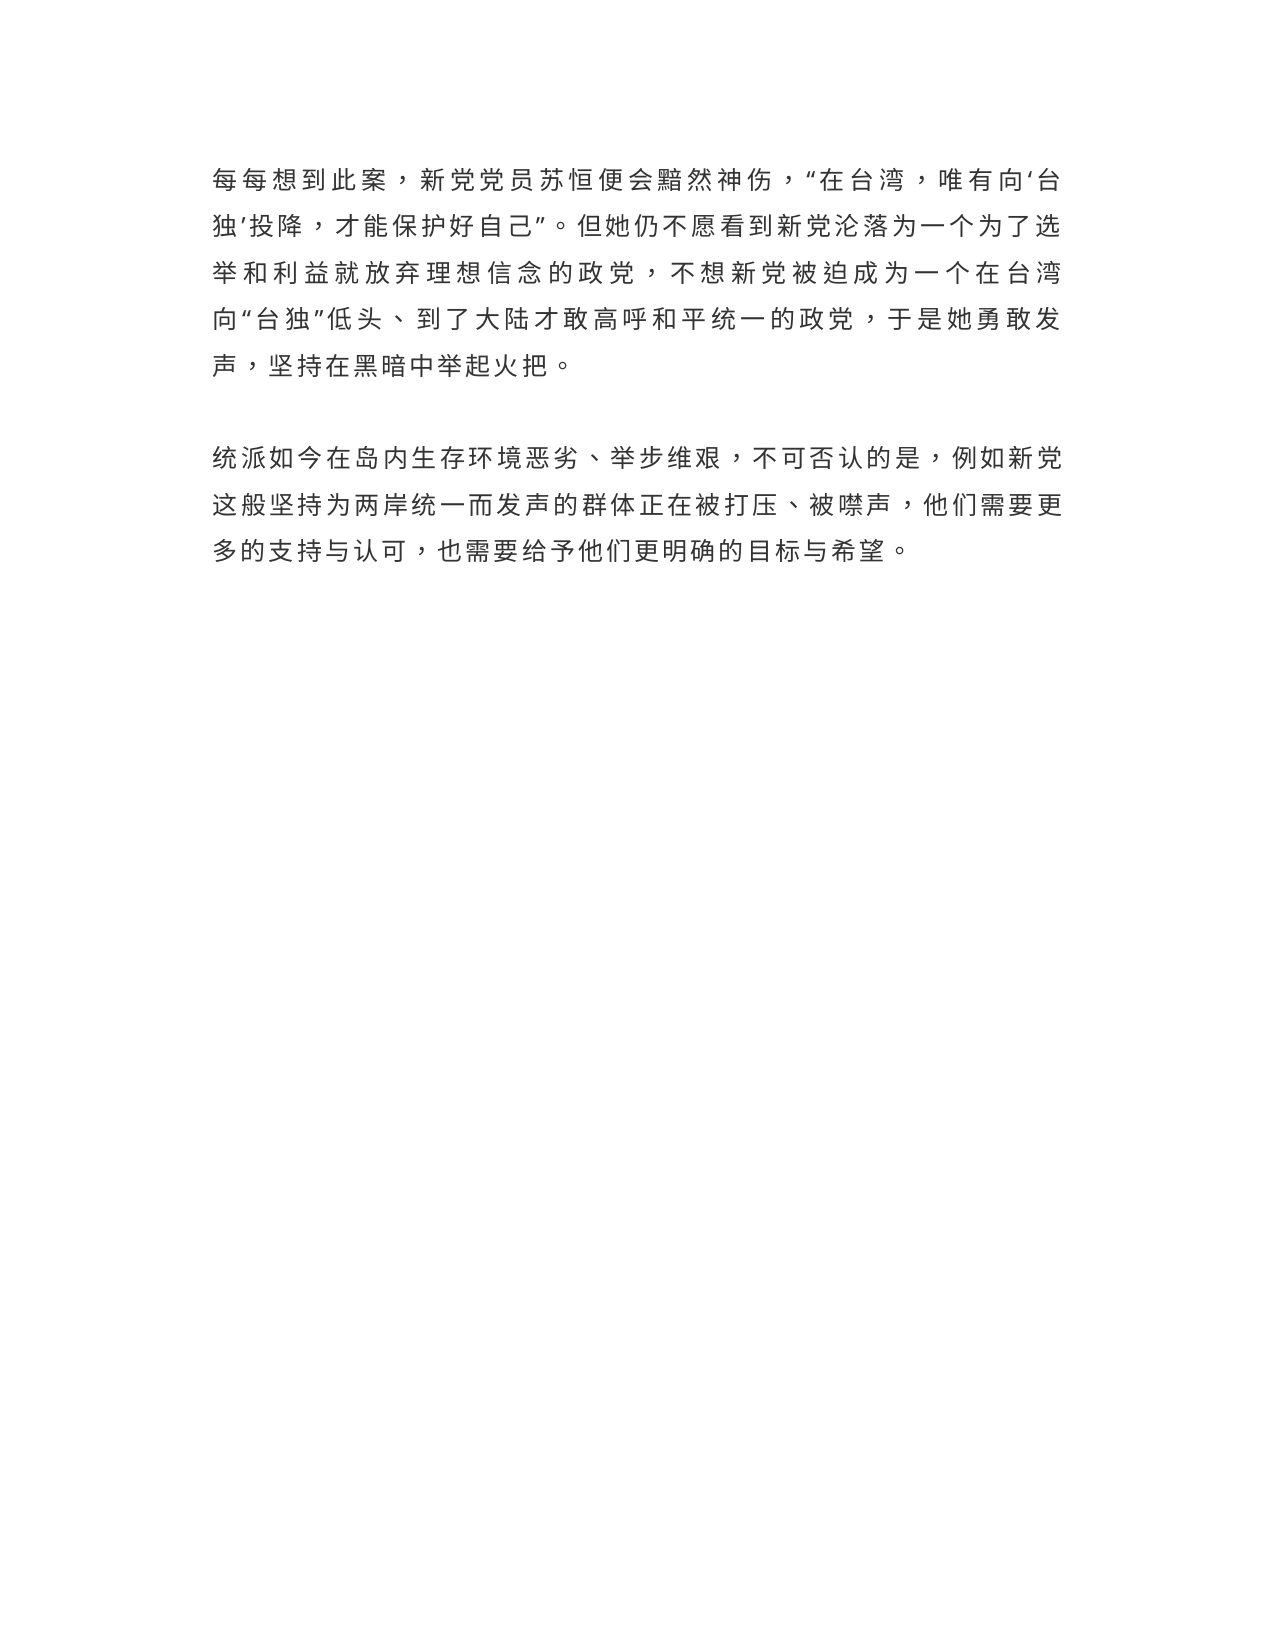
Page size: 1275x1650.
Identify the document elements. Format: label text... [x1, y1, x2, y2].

text 统派如今在岛内生存环境恶劣、举步维艰，不可否认的是，例如新党这般坚持为两岸统一而发声的群体正在被打压、被噤声，他们需要更多的支持与认可，也需要给予他们更明确的目标与希望。 [212, 429, 1062, 568]
text 每每想到此案，新党党员苏恒便会黯然神伤，“在台湾，唯有向‘台独’投降，才能保护好自己”。但她仍不愿看到新党沦落为一个为了选举和利益就放弃理想信念的政党，不想新党被迫成为一个在台湾向“台独”低头、到了大陆才敢高呼和平统一的政党，于是她勇敢发声，坚持在黑暗中举起火把。 [212, 150, 1062, 382]
